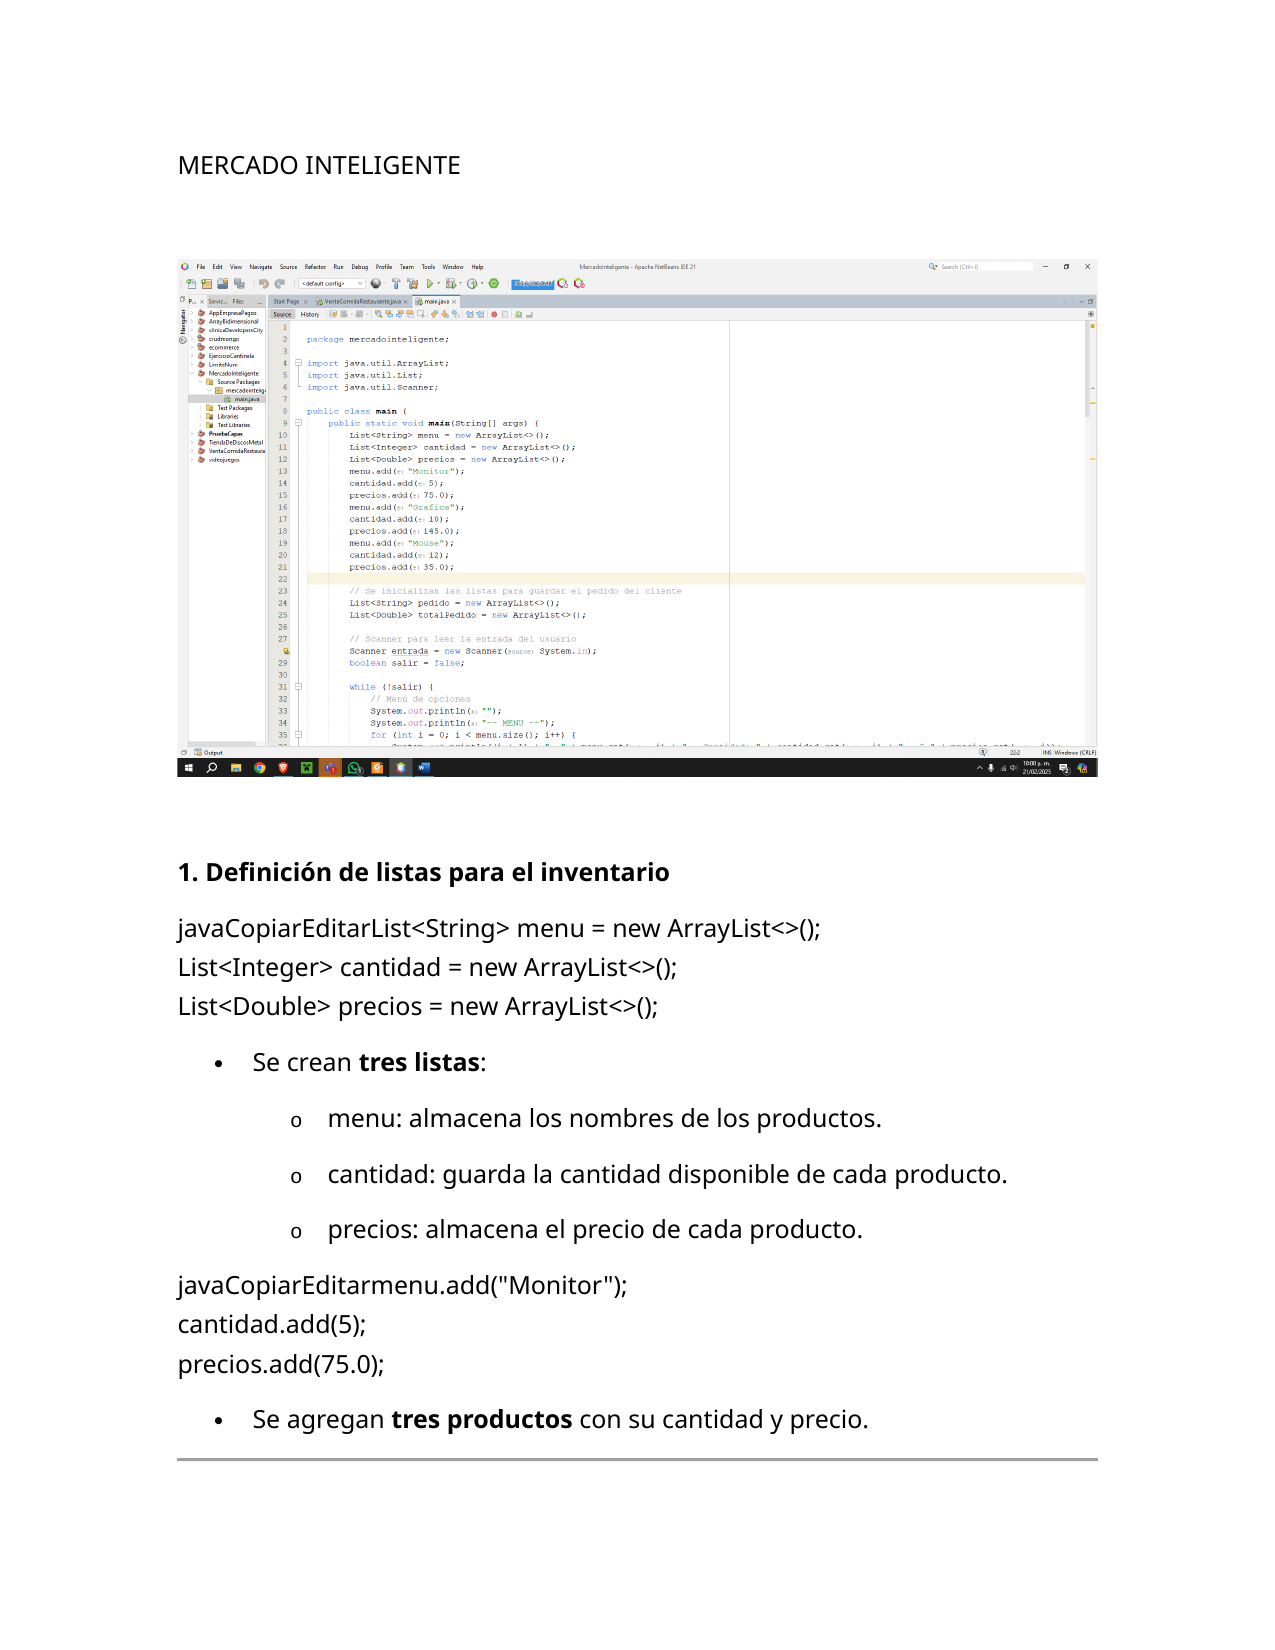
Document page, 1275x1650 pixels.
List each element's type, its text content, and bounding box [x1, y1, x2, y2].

text MERCADO INTELIGENTE [177, 148, 1098, 182]
list Se crean tres listas: [215, 1045, 1098, 1079]
list cantidad: guarda la cantidad disponible de cada producto. [290, 1156, 1098, 1190]
text javaCopiarEditarmenu.add("Monitor"); cantidad.add(5); precios.add(75.0); [177, 1268, 1098, 1380]
list precios: almacena el precio de cada producto. [290, 1212, 1098, 1246]
list menu: almacena los nombres de los productos. [290, 1101, 1098, 1134]
text 1. Definición de listas para el inventario [177, 855, 1098, 889]
list Se agregan tres productos con su cantidad y precio. [215, 1402, 1098, 1436]
text javaCopiarEditarList<String> menu = new ArrayList<>(); List<Integer> cantidad = new ArrayList<>(); List<Double> precios = new ArrayList<>(); [177, 911, 1098, 1023]
picture [177, 259, 1098, 777]
